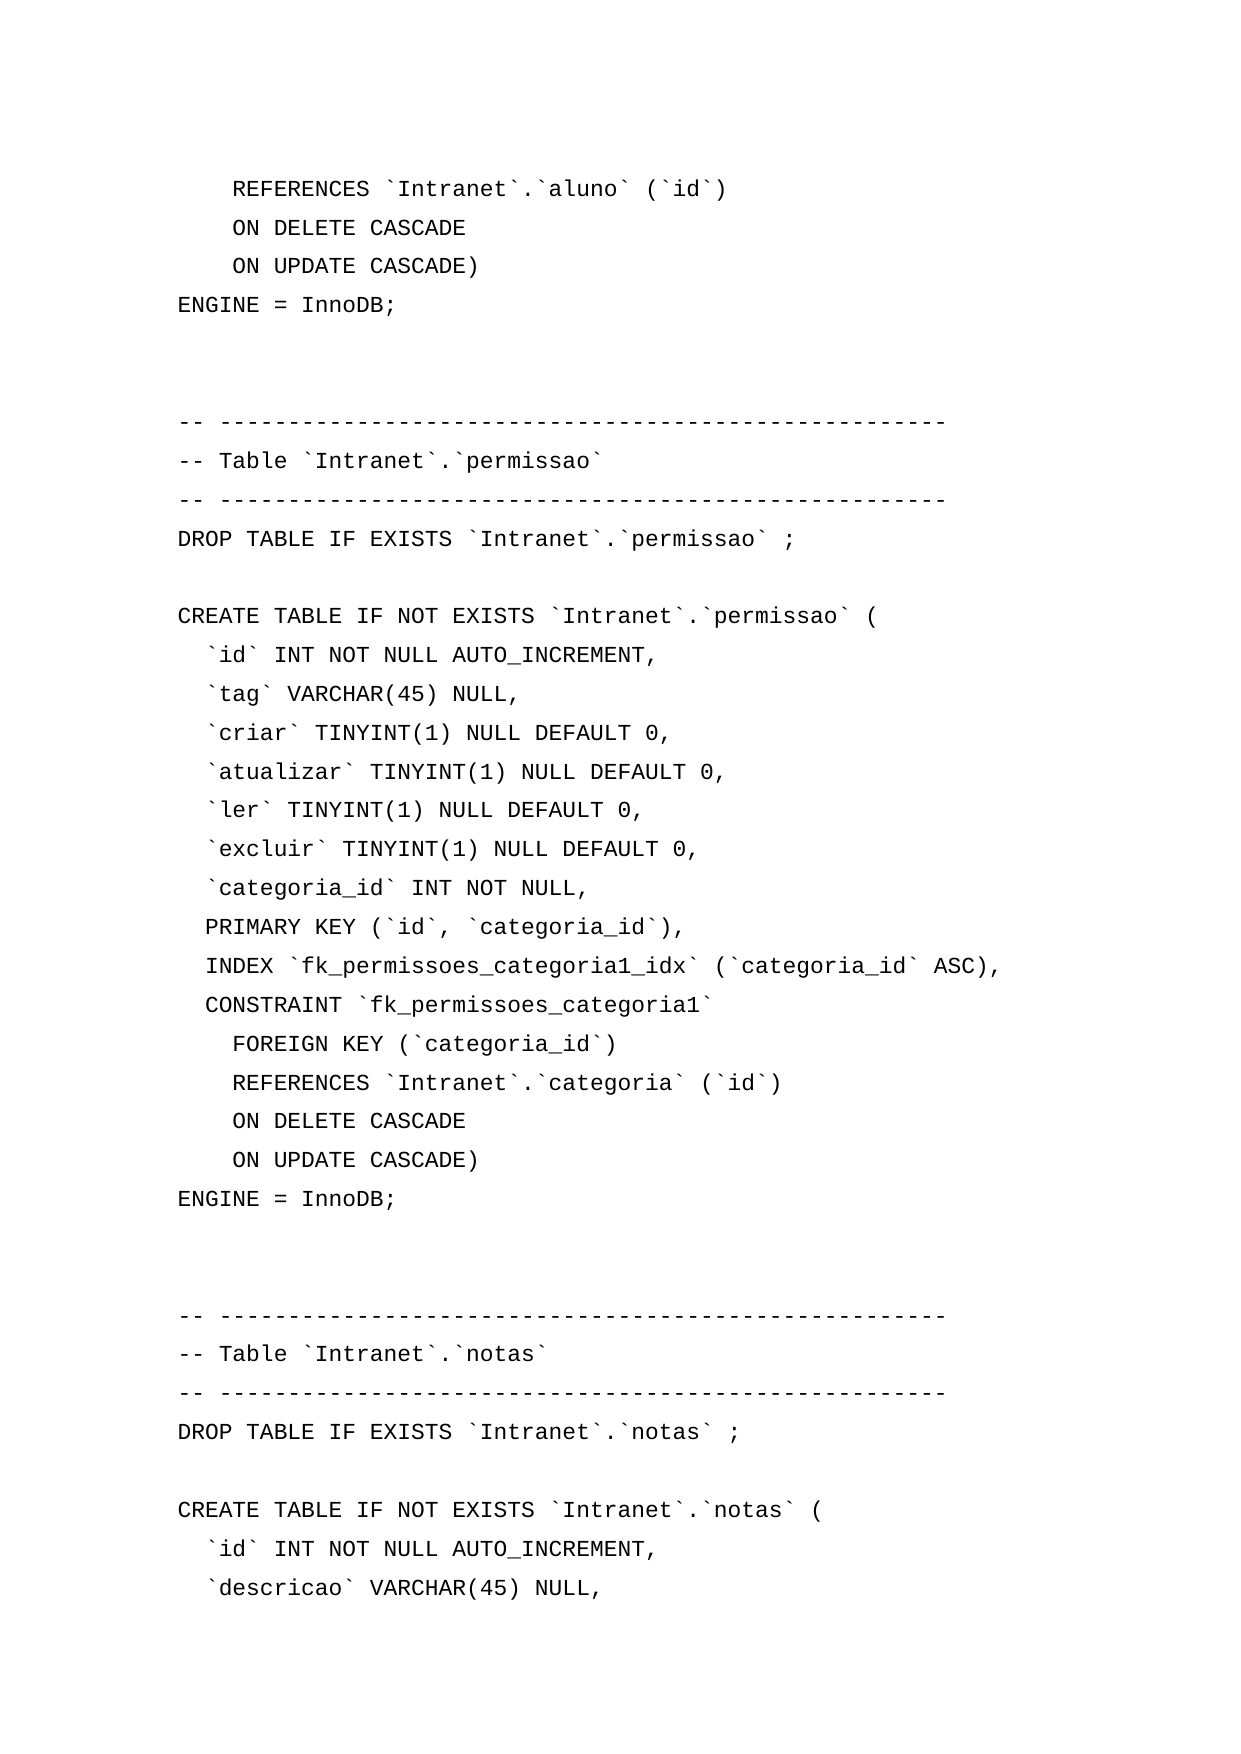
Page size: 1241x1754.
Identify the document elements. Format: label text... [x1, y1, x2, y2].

text ON DELETE CASCADE [177, 1110, 1122, 1136]
text PRIMARY KEY (`id`, `categoria_id`), [177, 915, 1122, 941]
text `criar` TINYINT(1) NULL DEFAULT 0, [177, 721, 1122, 747]
text ON DELETE CASCADE [177, 216, 1122, 242]
text `excluir` TINYINT(1) NULL DEFAULT 0, [177, 838, 1122, 864]
text ENGINE = InnoDB; [177, 294, 1122, 320]
text ON UPDATE CASCADE) [177, 1148, 1122, 1174]
text `categoria_id` INT NOT NULL, [177, 877, 1122, 902]
text `ler` TINYINT(1) NULL DEFAULT 0, [177, 799, 1122, 825]
text REFERENCES `Intranet`.`categoria` (`id`) [177, 1071, 1122, 1097]
text `atualizar` TINYINT(1) NULL DEFAULT 0, [177, 760, 1122, 786]
text DROP TABLE IF EXISTS `Intranet`.`notas` ; [177, 1421, 1122, 1446]
text CONSTRAINT `fk_permissoes_categoria1` [177, 993, 1122, 1019]
text REFERENCES `Intranet`.`aluno` (`id`) [177, 177, 1122, 203]
text -- ----------------------------------------------------- [177, 488, 1122, 514]
text CREATE TABLE IF NOT EXISTS `Intranet`.`notas` ( [177, 1498, 1122, 1524]
text INDEX `fk_permissoes_categoria1_idx` (`categoria_id` ASC), [177, 954, 1122, 980]
text `id` INT NOT NULL AUTO_INCREMENT, [177, 643, 1122, 669]
text -- ----------------------------------------------------- [177, 1304, 1122, 1330]
text CREATE TABLE IF NOT EXISTS `Intranet`.`permissao` ( [177, 604, 1122, 631]
text `id` INT NOT NULL AUTO_INCREMENT, [177, 1537, 1122, 1563]
text -- Table `Intranet`.`permissao` [177, 449, 1122, 475]
text -- ----------------------------------------------------- [177, 1382, 1122, 1408]
text -- ----------------------------------------------------- [177, 410, 1122, 436]
text -- Table `Intranet`.`notas` [177, 1343, 1122, 1369]
text DROP TABLE IF EXISTS `Intranet`.`permissao` ; [177, 527, 1122, 553]
text FOREIGN KEY (`categoria_id`) [177, 1032, 1122, 1058]
text `tag` VARCHAR(45) NULL, [177, 682, 1122, 708]
text ENGINE = InnoDB; [177, 1187, 1122, 1213]
text ON UPDATE CASCADE) [177, 255, 1122, 281]
text `descricao` VARCHAR(45) NULL, [177, 1576, 1122, 1602]
